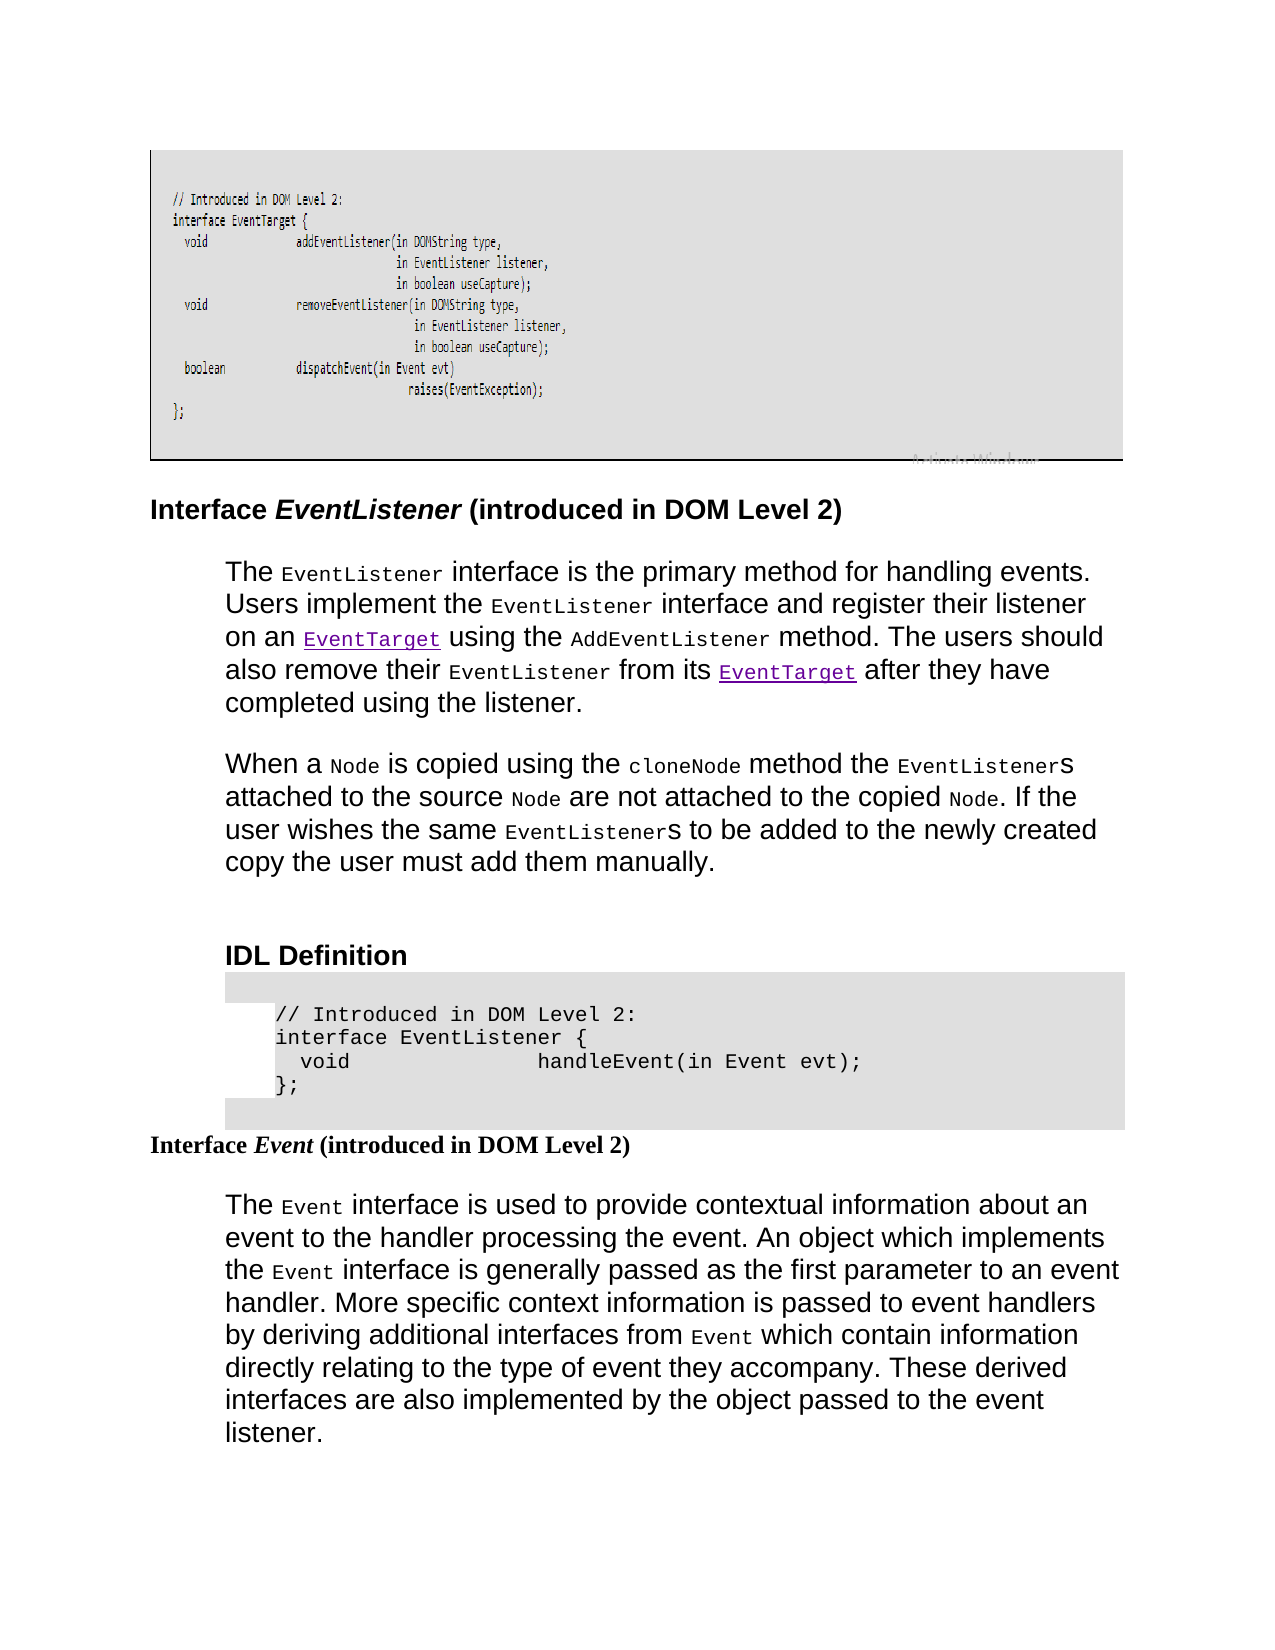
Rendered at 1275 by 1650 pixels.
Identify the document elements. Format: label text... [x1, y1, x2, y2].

text interface EventListener { [275, 1027, 1125, 1051]
picture [150, 150, 1123, 464]
text // Introduced in DOM Level 2: [275, 1003, 1125, 1027]
text The EventListener interface is the primary method for handling events. Users implement the EventListener interface and register their listener on an EventTarget using the AddEventListener method. The users should also remove their EventListener from its EventTarget after they have completed using the listener. [225, 555, 1125, 718]
text When a Node is copied using the cloneNode method the EventListeners attached to the source Node are not attached to the copied Node. If the user wishes the same EventListeners to be added to the newly created copy the user must add them manually. [225, 747, 1125, 878]
text IDL Definition [225, 907, 1125, 972]
text Interface EventListener (introduced in DOM Level 2) [150, 493, 1125, 526]
text void handleEvent(in Event evt); [275, 1051, 1125, 1074]
text }; [275, 1074, 1125, 1098]
text Interface Event (introduced in DOM Level 2) [150, 1130, 1125, 1159]
text The Event interface is used to provide contextual information about an event to the handler processing the event. An object which implements the Event interface is generally passed as the first parameter to an event handler. More specific context information is passed to event handlers by deriving additional interfaces from Event which contain information directly relating to the type of event they accompany. These derived interfaces are also implemented by the object passed to the event listener. [225, 1188, 1125, 1448]
